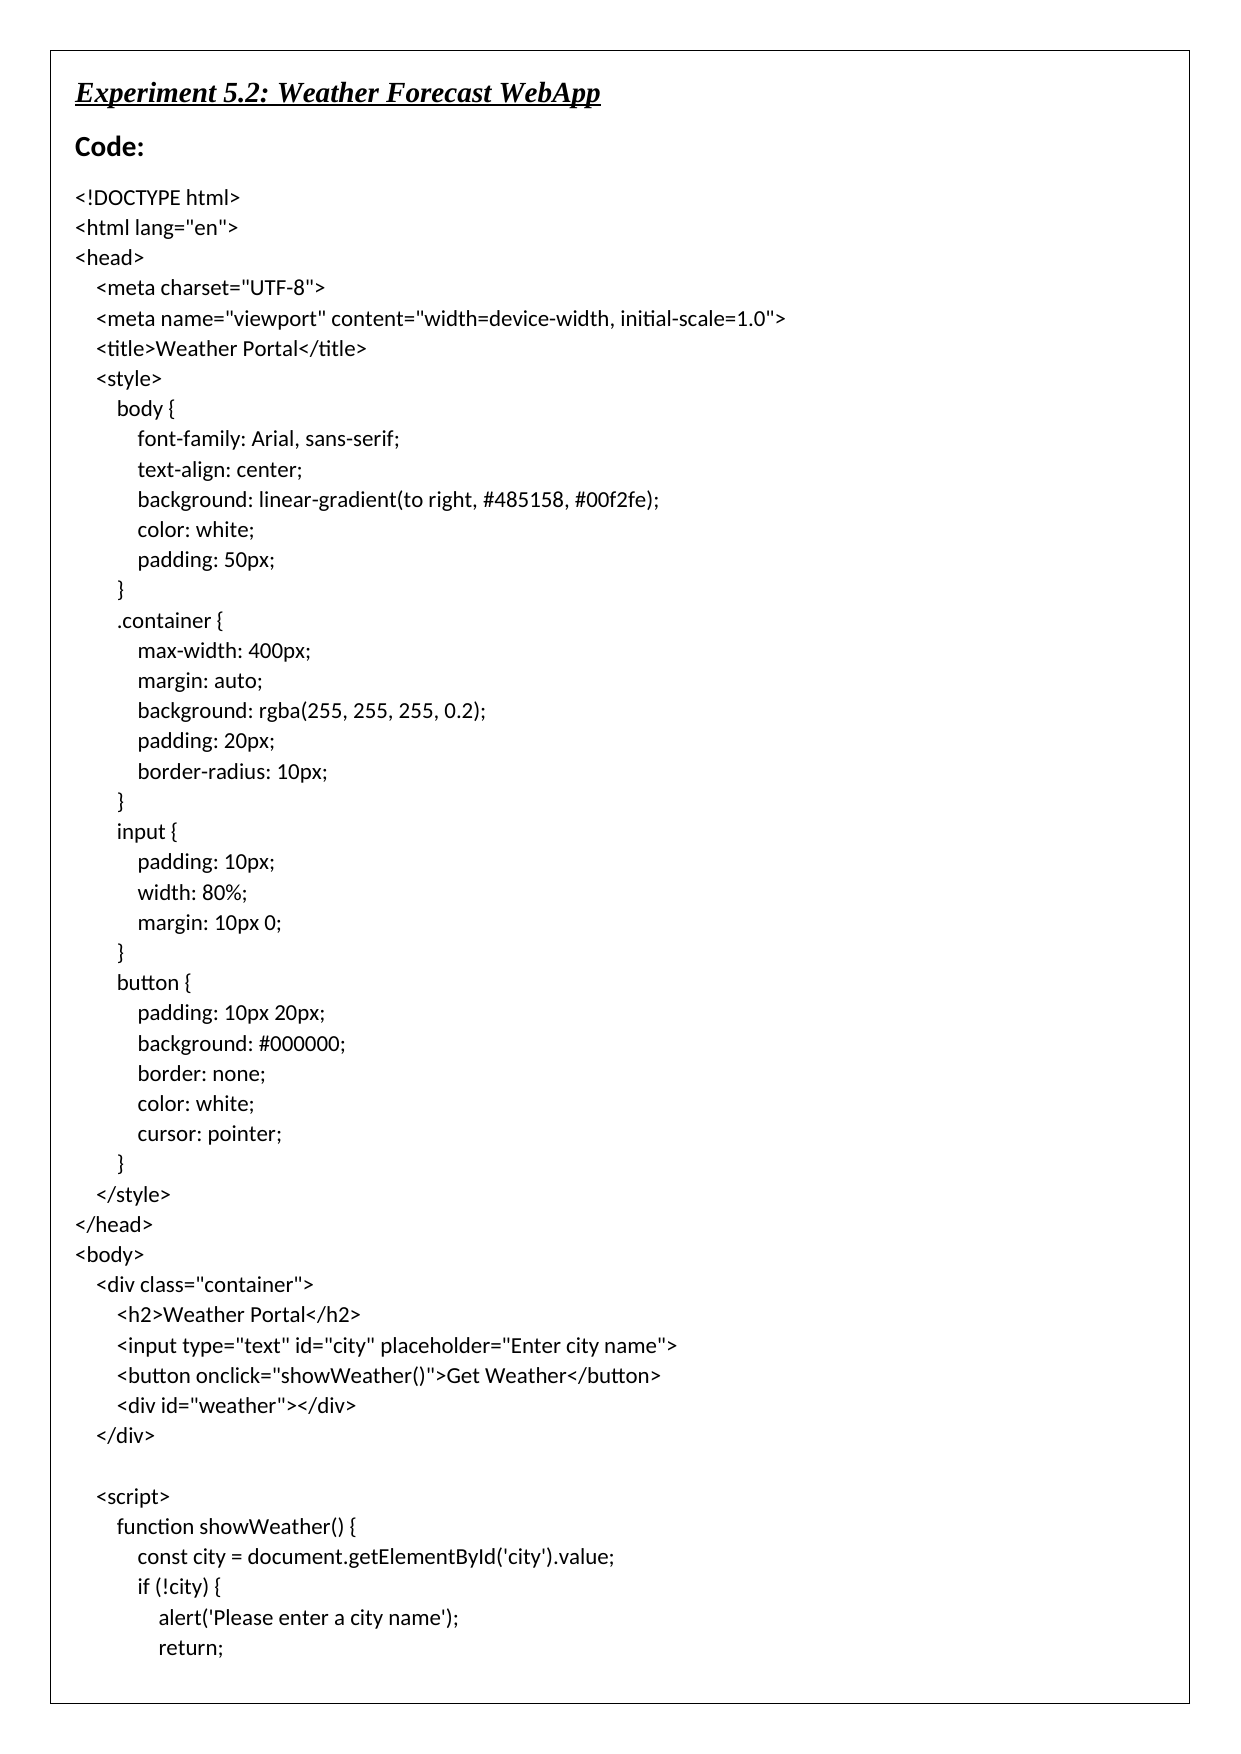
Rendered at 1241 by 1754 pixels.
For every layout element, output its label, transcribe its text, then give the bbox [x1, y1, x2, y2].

text .container { [75, 606, 1165, 634]
text <!DOCTYPE html> [75, 183, 1165, 211]
text <title>Weather Portal</title> [75, 334, 1165, 362]
text Code: [75, 128, 1165, 163]
text } [75, 787, 1165, 815]
text input { [75, 817, 1165, 845]
text <head> [75, 243, 1165, 271]
text function showWeather() { [75, 1512, 1165, 1540]
text </style> [75, 1180, 1165, 1208]
text padding: 20px; [75, 727, 1165, 755]
text alert('Please enter a city name'); [75, 1603, 1165, 1631]
text button { [75, 968, 1165, 996]
text </div> [75, 1421, 1165, 1449]
text const city = document.getElementById('city').value; [75, 1542, 1165, 1570]
text } [75, 938, 1165, 966]
text border: none; [75, 1059, 1165, 1087]
text width: 80%; [75, 878, 1165, 906]
text margin: 10px 0; [75, 908, 1165, 936]
text body { [75, 394, 1165, 422]
text <body> [75, 1240, 1165, 1268]
text padding: 10px 20px; [75, 998, 1165, 1027]
text <meta charset="UTF-8"> [75, 273, 1165, 302]
text } [75, 1149, 1165, 1178]
text <html lang="en"> [75, 213, 1165, 241]
text if (!city) { [75, 1572, 1165, 1601]
text cursor: pointer; [75, 1119, 1165, 1147]
text padding: 10px; [75, 847, 1165, 876]
text <meta name="viewport" content="width=device-width, initial-scale=1.0"> [75, 304, 1165, 332]
text return; [75, 1633, 1165, 1661]
text text-align: center; [75, 455, 1165, 483]
text </head> [75, 1210, 1165, 1238]
text Experiment 5.2: Weather Forecast WebApp [75, 75, 1165, 108]
text <div id="weather"></div> [75, 1391, 1165, 1419]
text padding: 50px; [75, 545, 1165, 573]
text <div class="container"> [75, 1270, 1165, 1298]
text font-family: Arial, sans-serif; [75, 424, 1165, 453]
text } [75, 576, 1165, 604]
text <style> [75, 364, 1165, 392]
text color: white; [75, 1089, 1165, 1117]
text max-width: 400px; [75, 636, 1165, 664]
text background: rgba(255, 255, 255, 0.2); [75, 696, 1165, 724]
text <input type="text" id="city" placeholder="Enter city name"> [75, 1331, 1165, 1359]
text background: linear-gradient(to right, #485158, #00f2fe); [75, 485, 1165, 513]
text <h2>Weather Portal</h2> [75, 1301, 1165, 1329]
text <button onclick="showWeather()">Get Weather</button> [75, 1361, 1165, 1389]
text color: white; [75, 515, 1165, 543]
text margin: auto; [75, 666, 1165, 694]
text background: #000000; [75, 1029, 1165, 1057]
text border-radius: 10px; [75, 757, 1165, 785]
text <script> [75, 1482, 1165, 1510]
